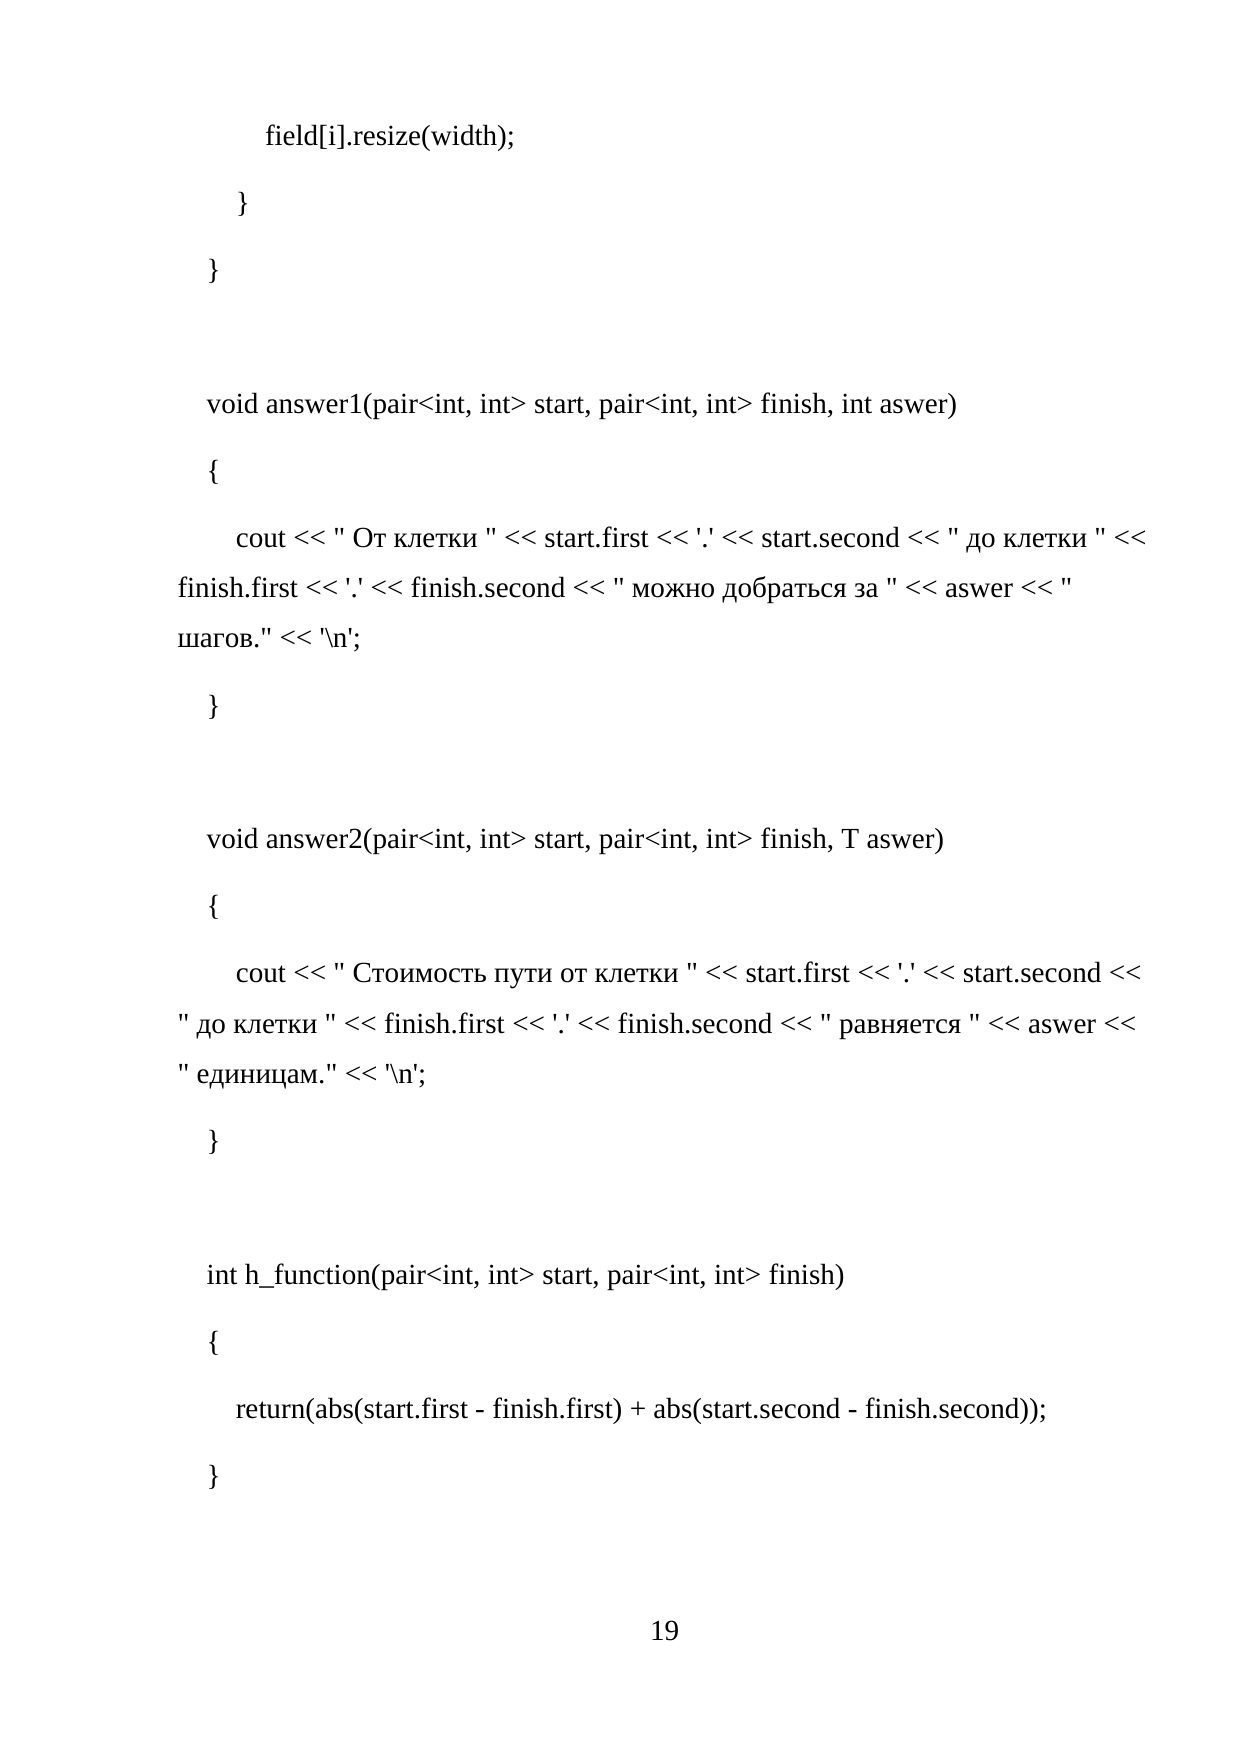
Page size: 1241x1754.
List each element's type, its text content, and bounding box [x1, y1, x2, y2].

text cout << " От клетки " << start.first << '.' << start.second << " до клетки " << finish.first << '.' << finish.second << " можно добраться за " << aswer << " шагов." << '\n'; [177, 520, 1152, 654]
text } [177, 185, 1152, 219]
text { [177, 1324, 1152, 1358]
text return(abs(start.first - finish.first) + abs(start.second - finish.second)); [177, 1391, 1152, 1424]
text } [177, 1123, 1152, 1157]
text void answer1(pair<int, int> start, pair<int, int> finish, int aswer) [177, 386, 1152, 419]
text int h_function(pair<int, int> start, pair<int, int> finish) [177, 1257, 1152, 1291]
text void answer2(pair<int, int> start, pair<int, int> finish, T aswer) [177, 822, 1152, 855]
text { [177, 888, 1152, 922]
text } [177, 252, 1152, 286]
text { [177, 453, 1152, 487]
text } [177, 688, 1152, 721]
text field[i].resize(width); [177, 118, 1152, 152]
text } [177, 1458, 1152, 1492]
text cout << " Стоимость пути от клетки " << start.first << '.' << start.second << " до клетки " << finish.first << '.' << finish.second << " равняется " << aswer << " единицам." << '\n'; [177, 956, 1152, 1090]
